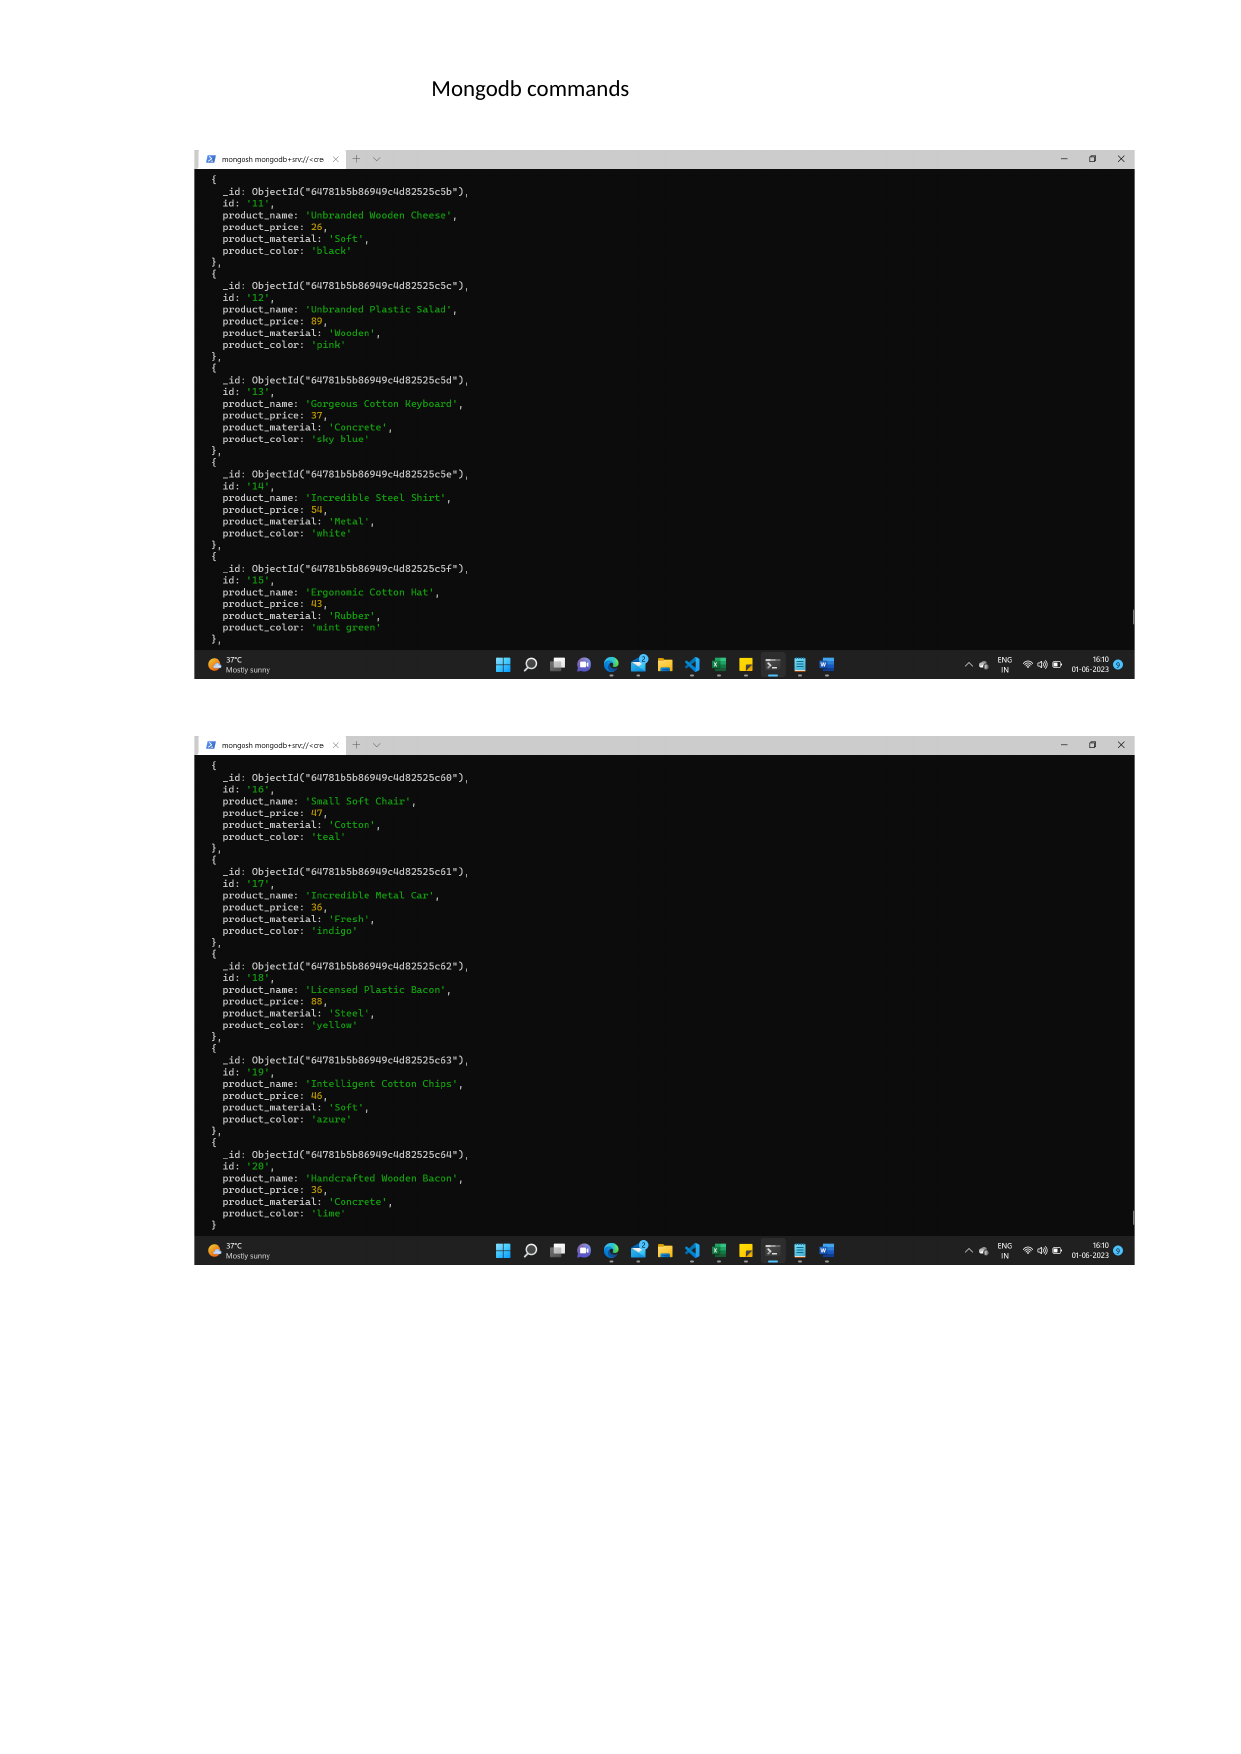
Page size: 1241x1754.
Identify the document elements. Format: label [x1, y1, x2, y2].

picture [194, 736, 1135, 1265]
picture [194, 150, 1135, 679]
